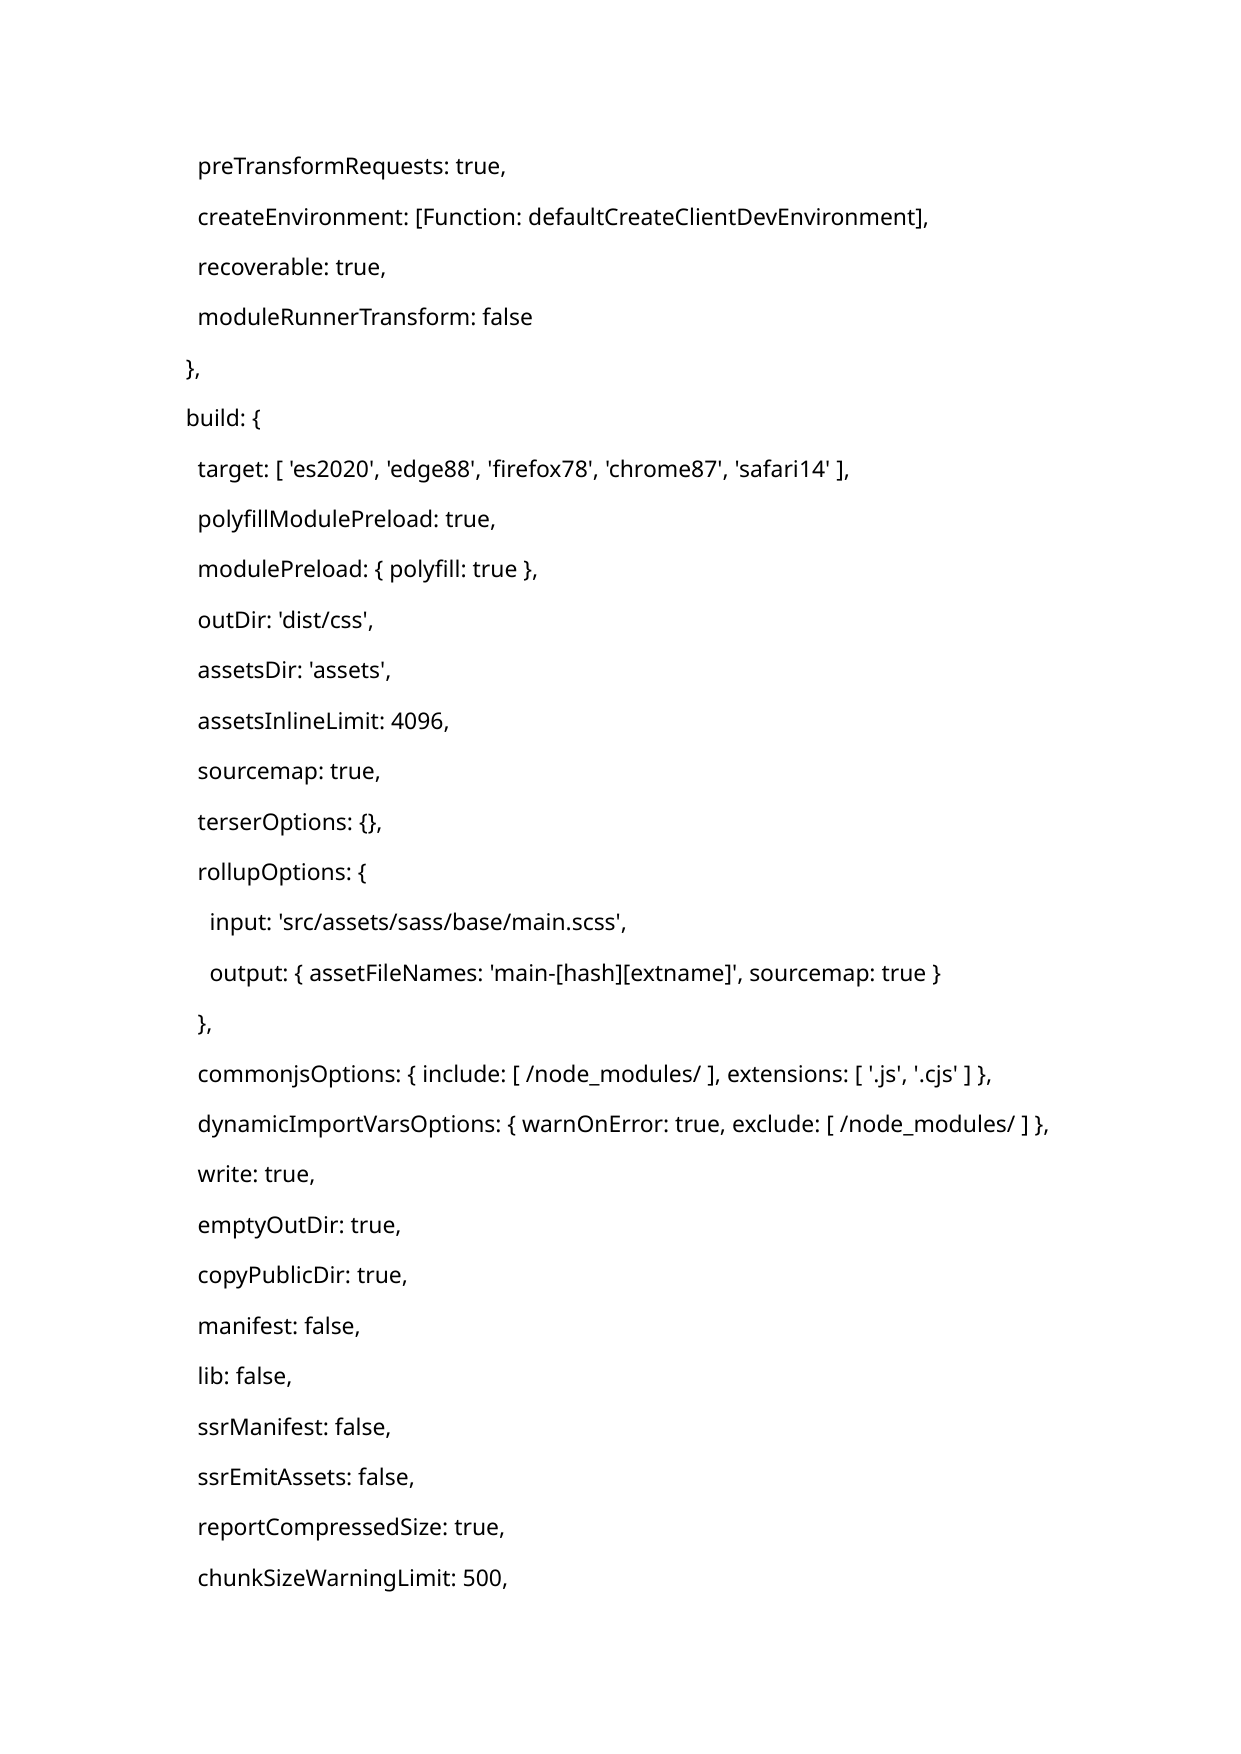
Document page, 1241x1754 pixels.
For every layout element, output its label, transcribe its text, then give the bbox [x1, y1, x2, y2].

text input: 'src/assets/sass/base/main.scss', [150, 906, 1090, 937]
text createEnvironment: [Function: defaultCreateClientDevEnvironment], [150, 200, 1090, 232]
text commonjsOptions: { include: [ /node_modules/ ], extensions: [ '.js', '.cjs' ] }, [150, 1057, 1090, 1089]
text polyfillModulePreload: true, [150, 503, 1090, 534]
text manifest: false, [150, 1309, 1090, 1341]
text assetsInlineLimit: 4096, [150, 704, 1090, 736]
text ssrEmitAssets: false, [150, 1461, 1090, 1492]
text emptyOutDir: true, [150, 1209, 1090, 1240]
text target: [ 'es2020', 'edge88', 'firefox78', 'chrome87', 'safari14' ], [150, 452, 1090, 484]
text terserOptions: {}, [150, 805, 1090, 837]
text build: { [150, 402, 1090, 433]
text rollupOptions: { [150, 856, 1090, 887]
text chunkSizeWarningLimit: 500, [150, 1562, 1090, 1593]
text recoverable: true, [150, 251, 1090, 282]
text lib: false, [150, 1360, 1090, 1391]
text preTransformRequests: true, [150, 150, 1090, 181]
text write: true, [150, 1158, 1090, 1189]
text modulePreload: { polyfill: true }, [150, 553, 1090, 584]
text ssrManifest: false, [150, 1410, 1090, 1442]
text }, [150, 352, 1090, 383]
text output: { assetFileNames: 'main-[hash][extname]', sourcemap: true } [150, 957, 1090, 988]
text }, [150, 1007, 1090, 1038]
text dynamicImportVarsOptions: { warnOnError: true, exclude: [ /node_modules/ ] }, [150, 1108, 1090, 1139]
text moduleRunnerTransform: false [150, 301, 1090, 332]
text outDir: 'dist/css', [150, 604, 1090, 635]
text copyPublicDir: true, [150, 1259, 1090, 1290]
text reportCompressedSize: true, [150, 1511, 1090, 1542]
text sourcemap: true, [150, 755, 1090, 786]
text assetsDir: 'assets', [150, 654, 1090, 685]
